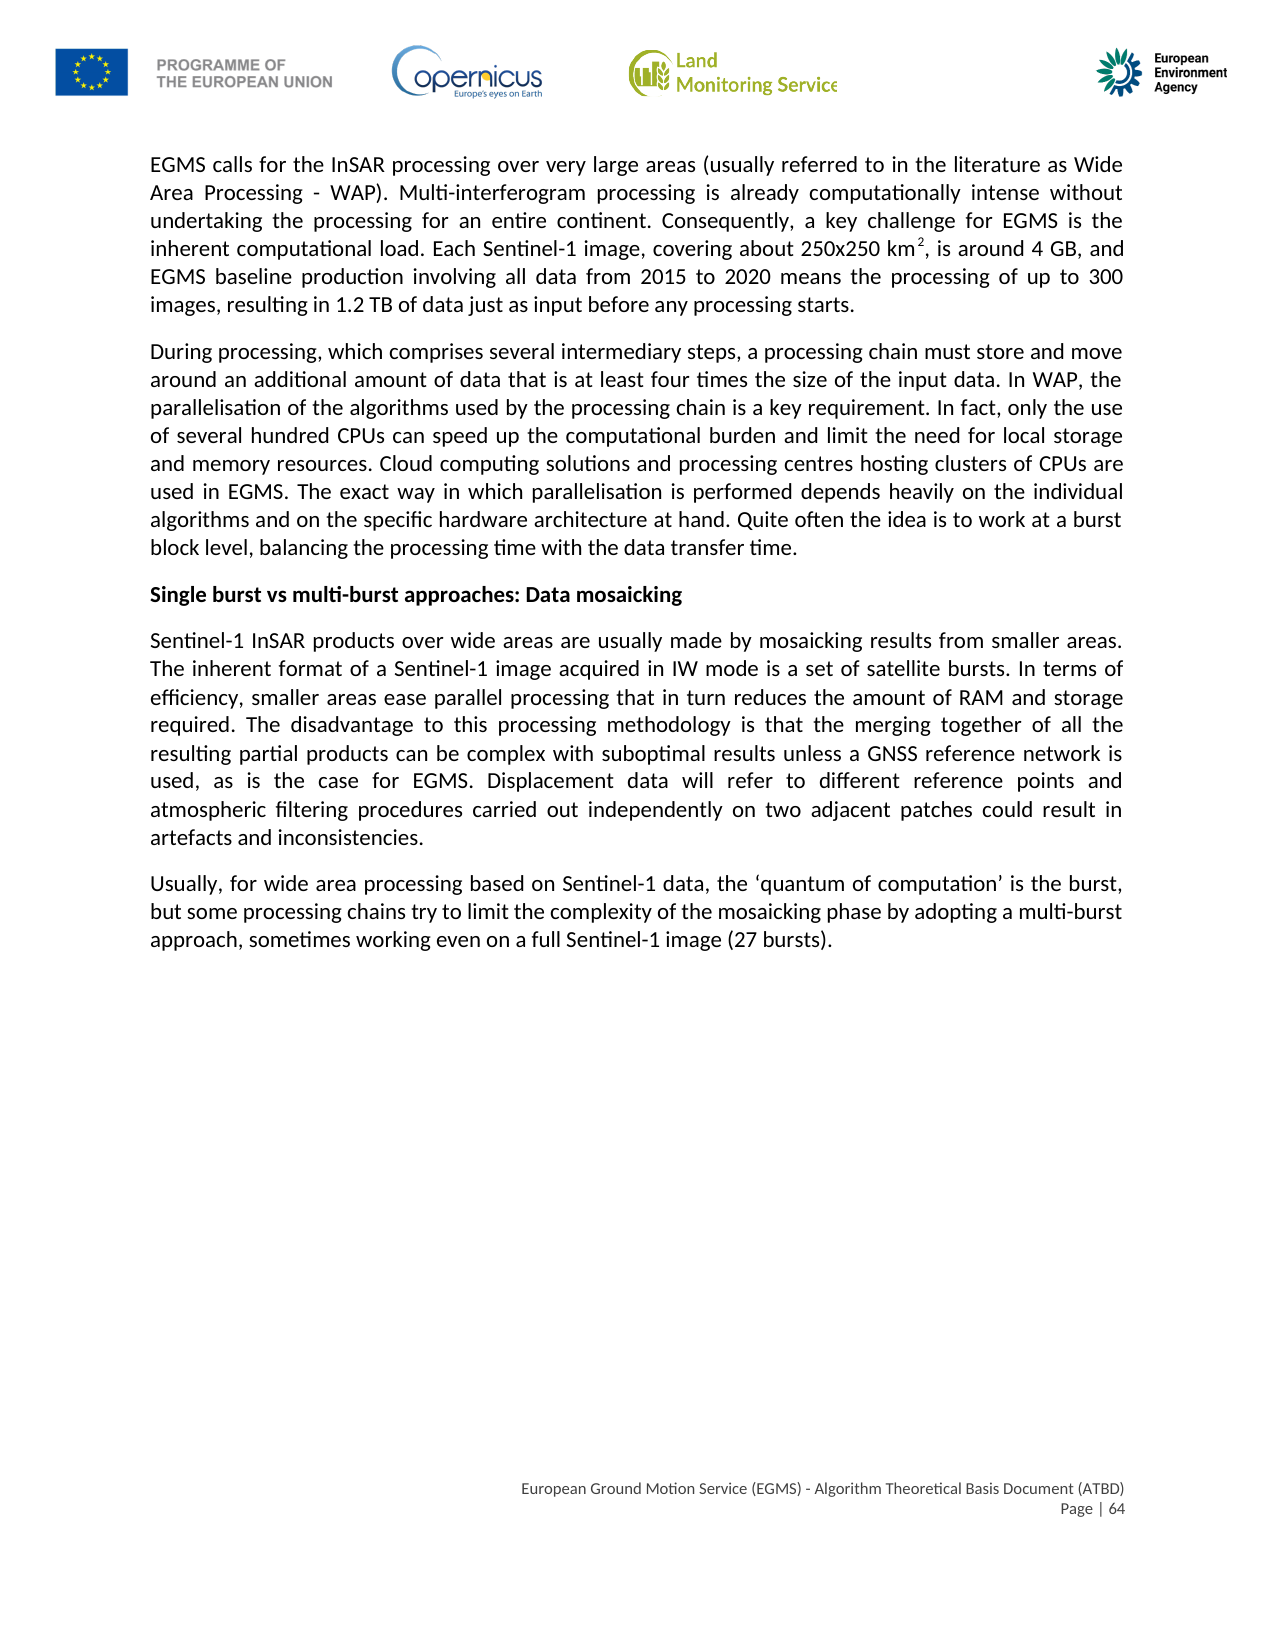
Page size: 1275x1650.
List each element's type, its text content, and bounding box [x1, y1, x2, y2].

text EGMS calls for the InSAR processing over very large areas (usually referred to in the literature as Wide Area Processing - WAP). Multi-interferogram processing is already computationally intense without undertaking the processing for an entire continent. Consequently, a key challenge for EGMS is the inherent computational load. Each Sentinel-1 image, covering about 250x250 km2, is around 4 GB, and EGMS baseline production involving all data from 2015 to 2020 means the processing of up to 300 images, resulting in 1.2 TB of data just as input before any processing starts. [150, 150, 1125, 318]
picture [628, 50, 837, 97]
text Usually, for wide area processing based on Sentinel-1 data, the ‘quantum of computation’ is the burst, but some processing chains try to limit the complexity of the mosaicking phase by adopting a multi-burst approach, sometimes working even on a full Sentinel-1 image (27 bursts). [150, 869, 1125, 953]
text During processing, which comprises several intermediary steps, a processing chain must store and move around an additional amount of data that is at least four times the size of the input data. In WAP, the parallelisation of the algorithms used by the processing chain is a key requirement. In fact, only the use of several hundred CPUs can speed up the computational burden and limit the need for local storage and memory resources. Cloud computing solutions and processing centres hosting clusters of CPUs are used in EGMS. The exact way in which parallelisation is performed depends heavily on the individual algorithms and on the specific hardware architecture at hand. Quite often the idea is to work at a burst block level, balancing the processing time with the data transfer time. [150, 337, 1125, 561]
text Single burst vs multi-burst approaches: Data mosaicking [150, 580, 1125, 608]
picture [371, 15, 560, 130]
picture [1094, 46, 1228, 97]
picture [29, 21, 351, 124]
text Sentinel-1 InSAR products over wide areas are usually made by mosaicking results from smaller areas. The inherent format of a Sentinel-1 image acquired in IW mode is a set of satellite bursts. In terms of efficiency, smaller areas ease parallel processing that in turn reduces the amount of RAM and storage required. The disadvantage to this processing methodology is that the merging together of all the resulting partial products can be complex with suboptimal results unless a GNSS reference network is used, as is the case for EGMS. Displacement data will refer to different reference points and atmospheric filtering procedures carried out independently on two adjacent patches could result in artefacts and inconsistencies. [150, 627, 1125, 851]
